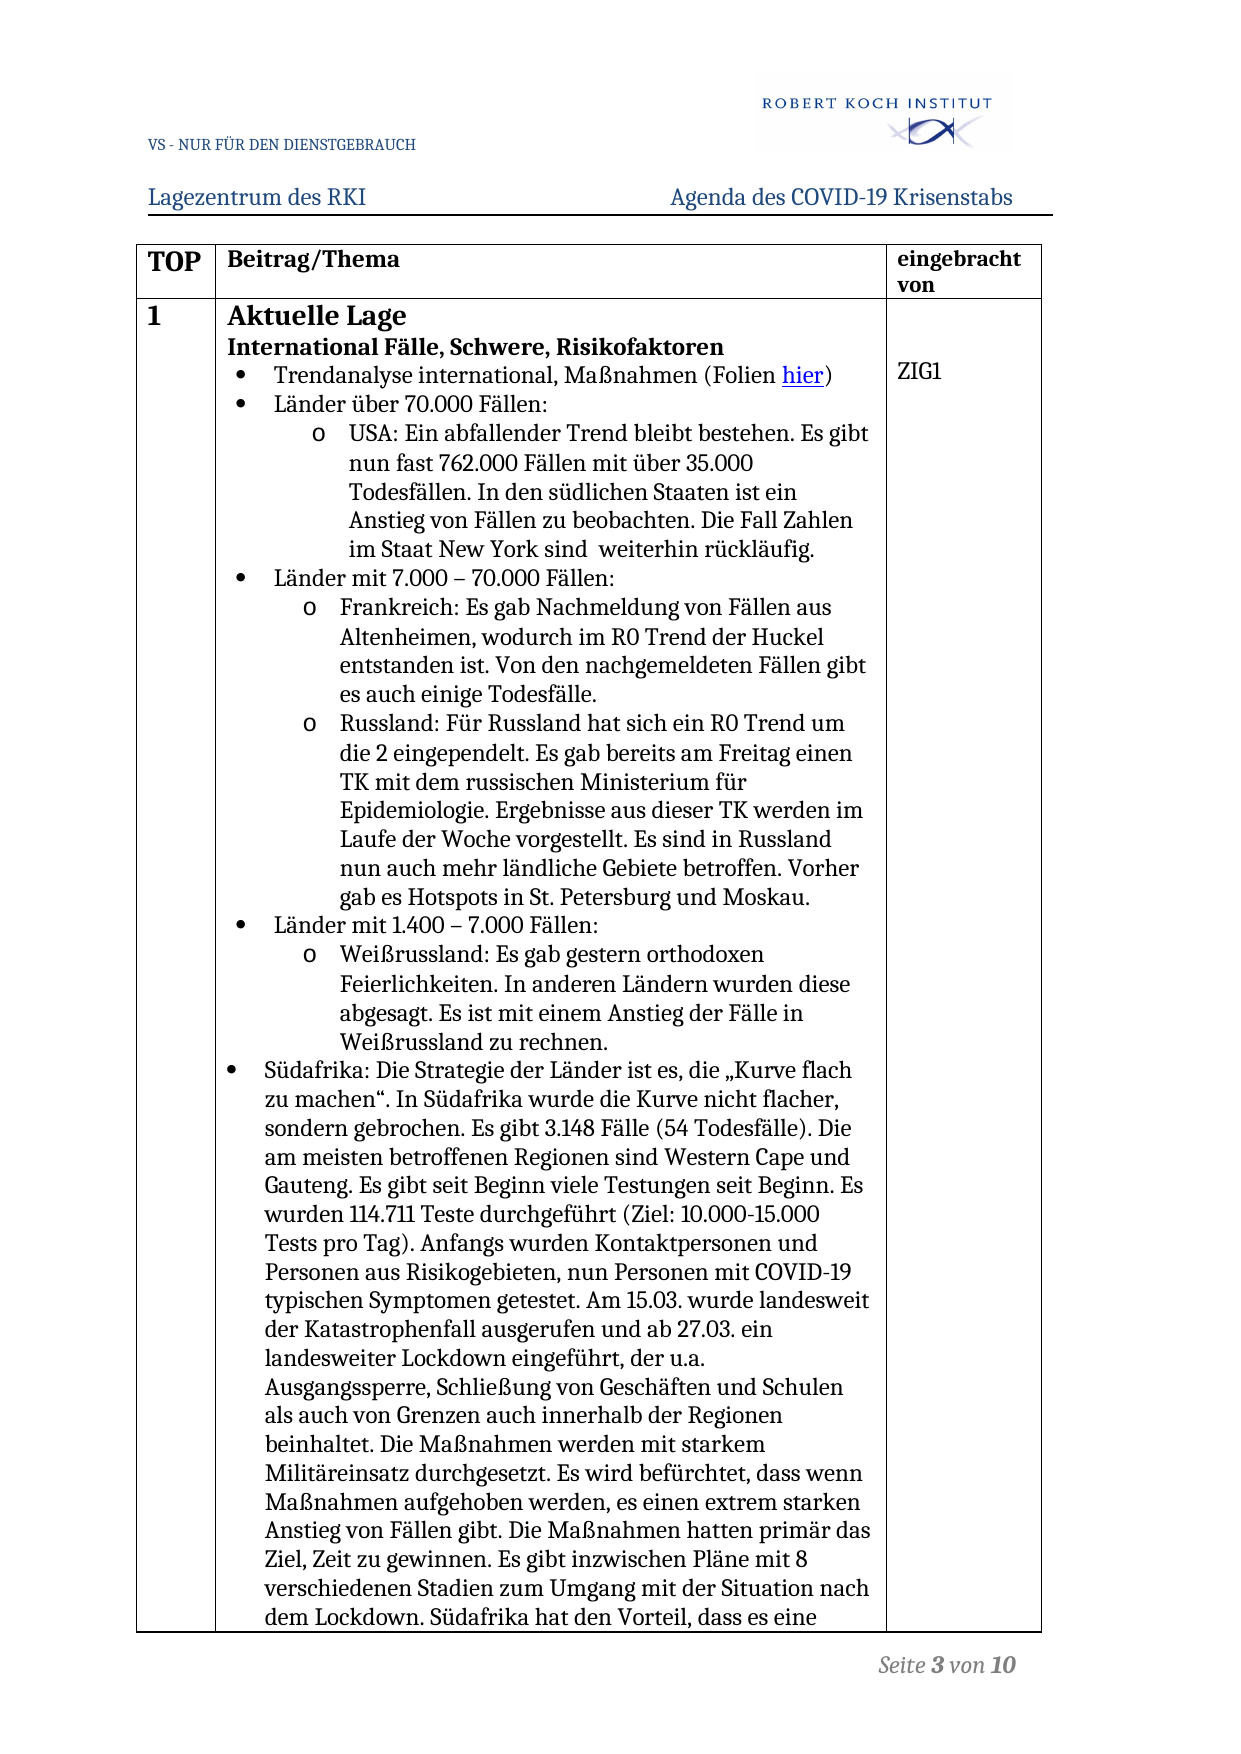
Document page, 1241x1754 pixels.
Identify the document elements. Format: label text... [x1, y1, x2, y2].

table_cell 1 [137, 299, 215, 1631]
picture [754, 73, 1013, 151]
table_header eingebracht von [887, 245, 1041, 298]
table_header Beitrag/Thema [216, 245, 886, 298]
table_header TOP [137, 245, 215, 298]
table_cell ZIG1 FG32 [887, 299, 1041, 1631]
